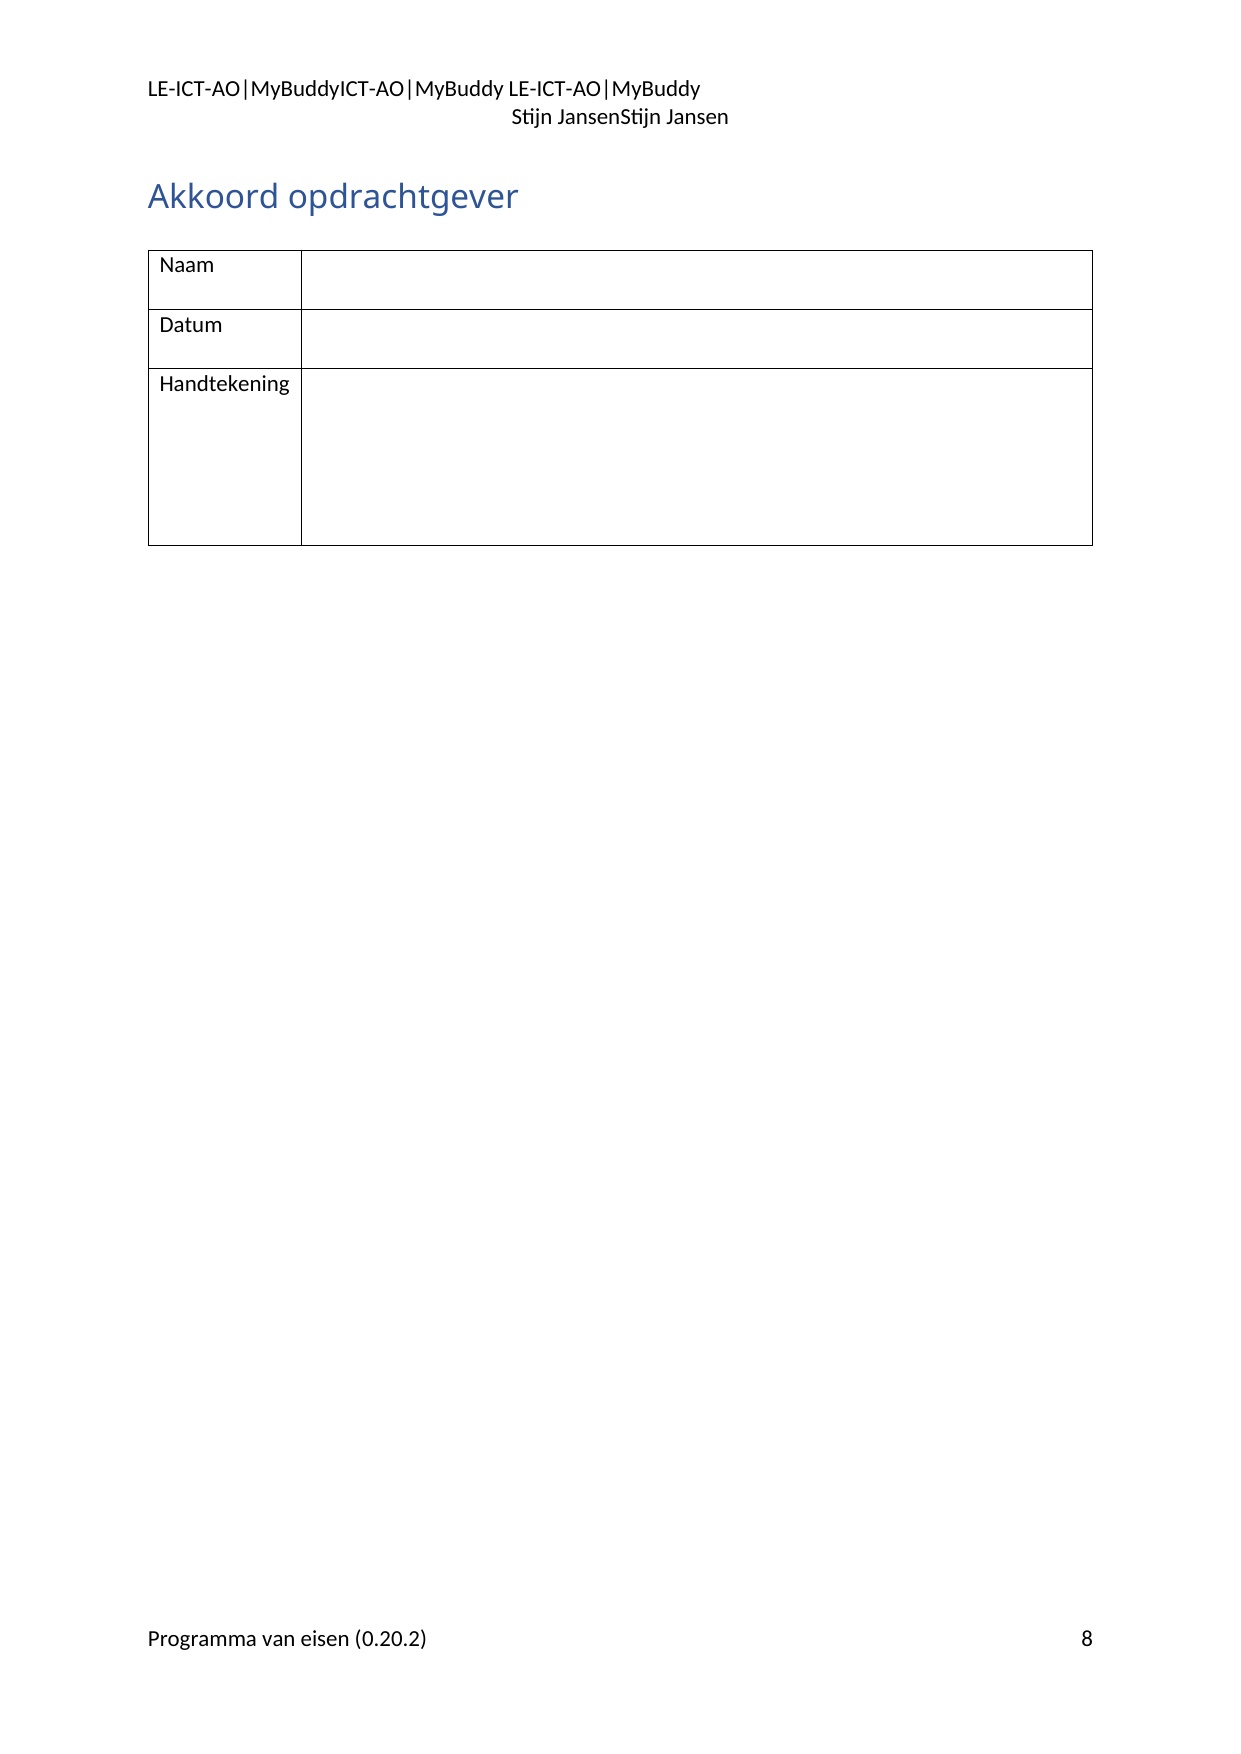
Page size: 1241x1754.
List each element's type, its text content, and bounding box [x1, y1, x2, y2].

subtitle Akkoord opdrachtgever [148, 173, 1093, 218]
table_cell [302, 310, 1092, 368]
table_cell Datum [149, 310, 301, 368]
table_cell [302, 369, 1092, 545]
table_header Naam [149, 251, 301, 309]
table_cell Handtekening [149, 369, 301, 545]
table_header [302, 251, 1092, 309]
